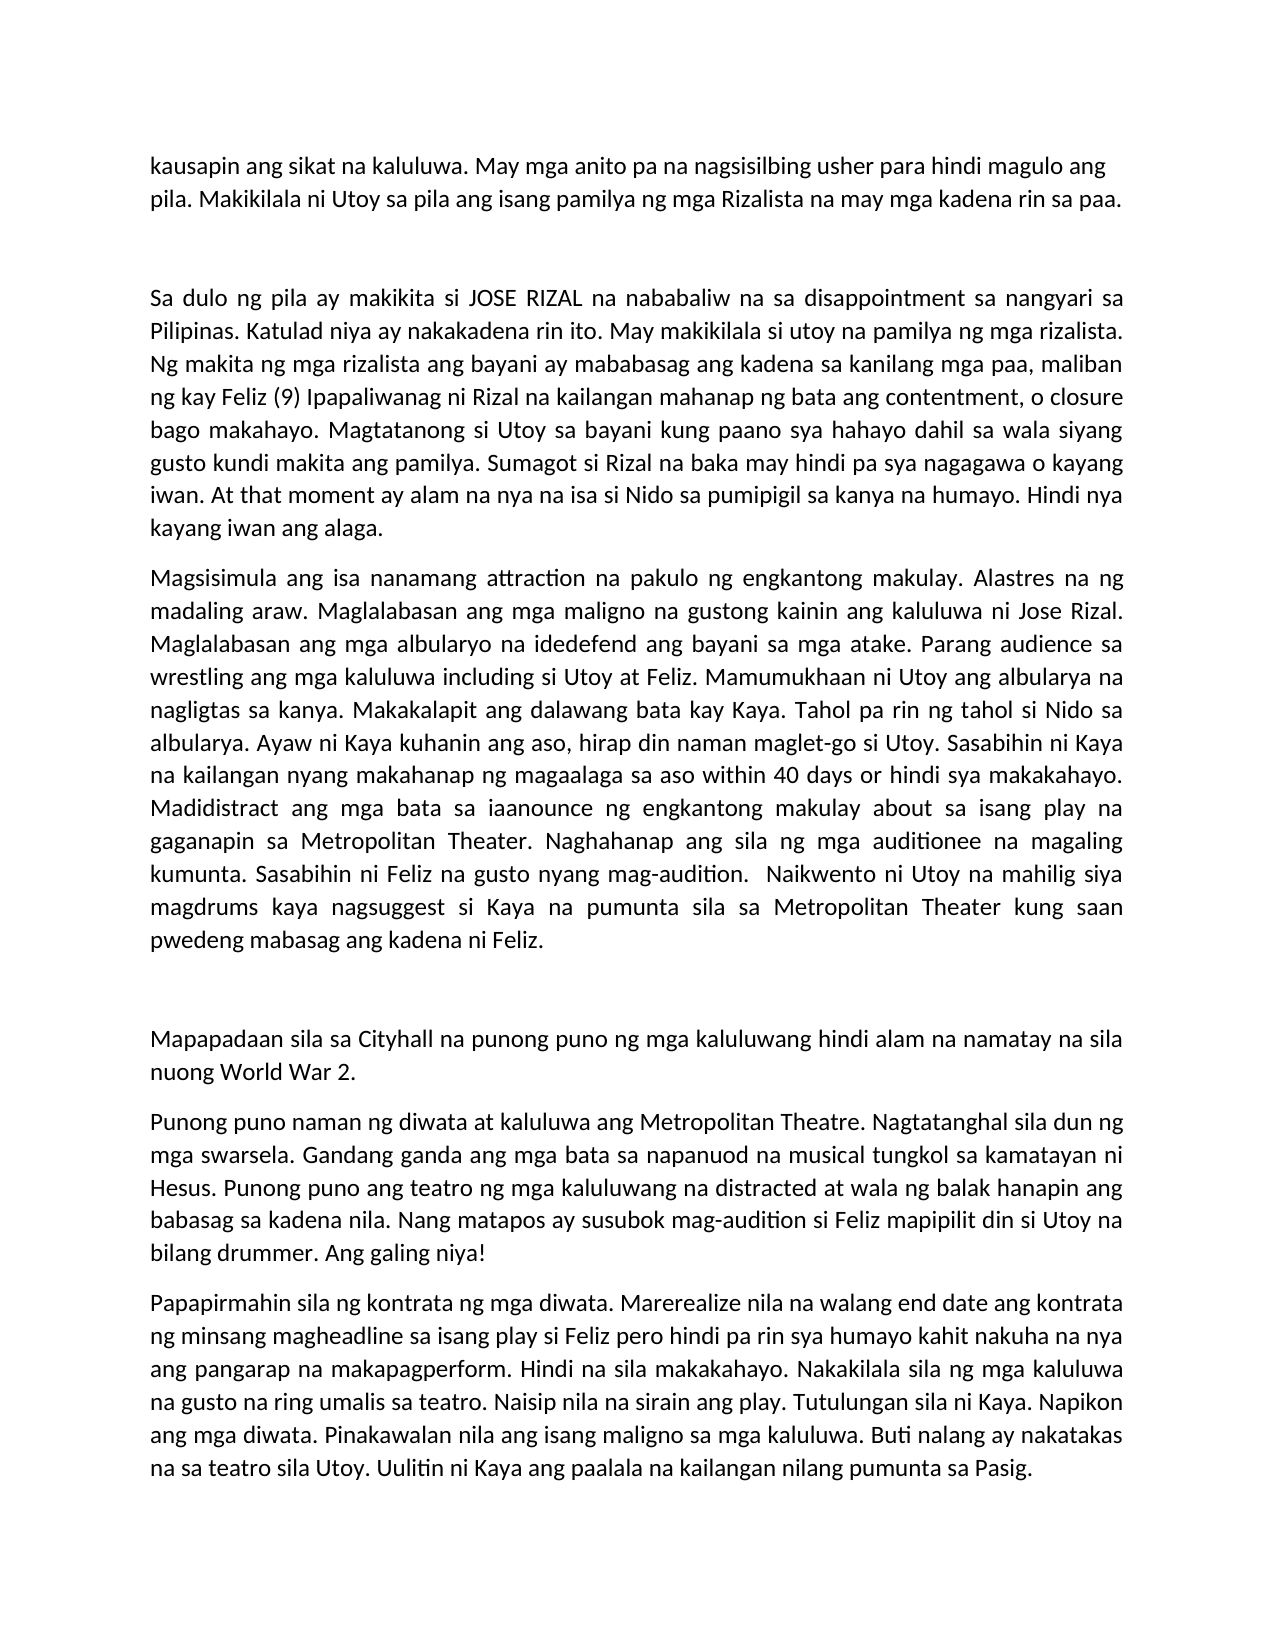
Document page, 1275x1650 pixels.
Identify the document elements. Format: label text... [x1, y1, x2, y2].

text Mapapadaan sila sa Cityhall na punong puno ng mga kaluluwang hindi alam na namatay na sila nuong World War 2. [150, 1023, 1125, 1087]
text Punong puno naman ng diwata at kaluluwa ang Metropolitan Theatre. Nagtatanghal sila dun ng mga swarsela. Gandang ganda ang mga bata sa napanuod na musical tungkol sa kamatayan ni Hesus. Punong puno ang teatro ng mga kaluluwang na distracted at wala ng balak hanapin ang babasag sa kadena nila. Nang matapos ay susubok mag-audition si Feliz mapipilit din si Utoy na bilang drummer. Ang galing niya! [150, 1106, 1125, 1268]
text Papapirmahin sila ng kontrata ng mga diwata. Marerealize nila na walang end date ang kontrata ng minsang magheadline sa isang play si Feliz pero hindi pa rin sya humayo kahit nakuha na nya ang pangarap na makapagperform. Hindi na sila makakahayo. Nakakilala sila ng mga kaluluwa na gusto na ring umalis sa teatro. Naisip nila na sirain ang play. Tutulungan sila ni Kaya. Napikon ang mga diwata. Pinakawalan nila ang isang maligno sa mga kaluluwa. Buti nalang ay nakatakas na sa teatro sila Utoy. Uulitin ni Kaya ang paalala na kailangan nilang pumunta sa Pasig. [150, 1287, 1125, 1482]
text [150, 150, 1125, 213]
text Magsisimula ang isa nanamang attraction na pakulo ng engkantong makulay. Alastres na ng madaling araw. Maglalabasan ang mga maligno na gustong kainin ang kaluluwa ni Jose Rizal. Maglalabasan ang mga albularyo na idedefend ang bayani sa mga atake. Parang audience sa wrestling ang mga kaluluwa including si Utoy at Feliz. Mamumukhaan ni Utoy ang albularya na nagligtas sa kanya. Makakalapit ang dalawang bata kay Kaya. Tahol pa rin ng tahol si Nido sa albularya. Ayaw ni Kaya kuhanin ang aso, hirap din naman maglet-go si Utoy. Sasabihin ni Kaya na kailangan nyang makahanap ng magaalaga sa aso within 40 days or hindi sya makakahayo. Madidistract ang mga bata sa iaanounce ng engkantong makulay about sa isang play na gaganapin sa Metropolitan Theater. Naghahanap ang sila ng mga auditionee na magaling kumunta. Sasabihin ni Feliz na gusto nyang mag-audition. Naikwento ni Utoy na mahilig siya magdrums kaya nagsuggest si Kaya na pumunta sila sa Metropolitan Theater kung saan pwedeng mabasag ang kadena ni Feliz. [150, 562, 1125, 955]
text Sa dulo ng pila ay makikita si JOSE RIZAL na nababaliw na sa disappointment sa nangyari sa Pilipinas. Katulad niya ay nakakadena rin ito. May makikilala si utoy na pamilya ng mga rizalista. Ng makita ng mga rizalista ang bayani ay mababasag ang kadena sa kanilang mga paa, maliban ng kay Feliz (9) Ipapaliwanag ni Rizal na kailangan mahanap ng bata ang contentment, o closure bago makahayo. Magtatanong si Utoy sa bayani kung paano sya hahayo dahil sa wala siyang gusto kundi makita ang pamilya. Sumagot si Rizal na baka may hindi pa sya nagagawa o kayang iwan. At that moment ay alam na nya na isa si Nido sa pumipigil sa kanya na humayo. Hindi nya kayang iwan ang alaga. [150, 282, 1125, 543]
